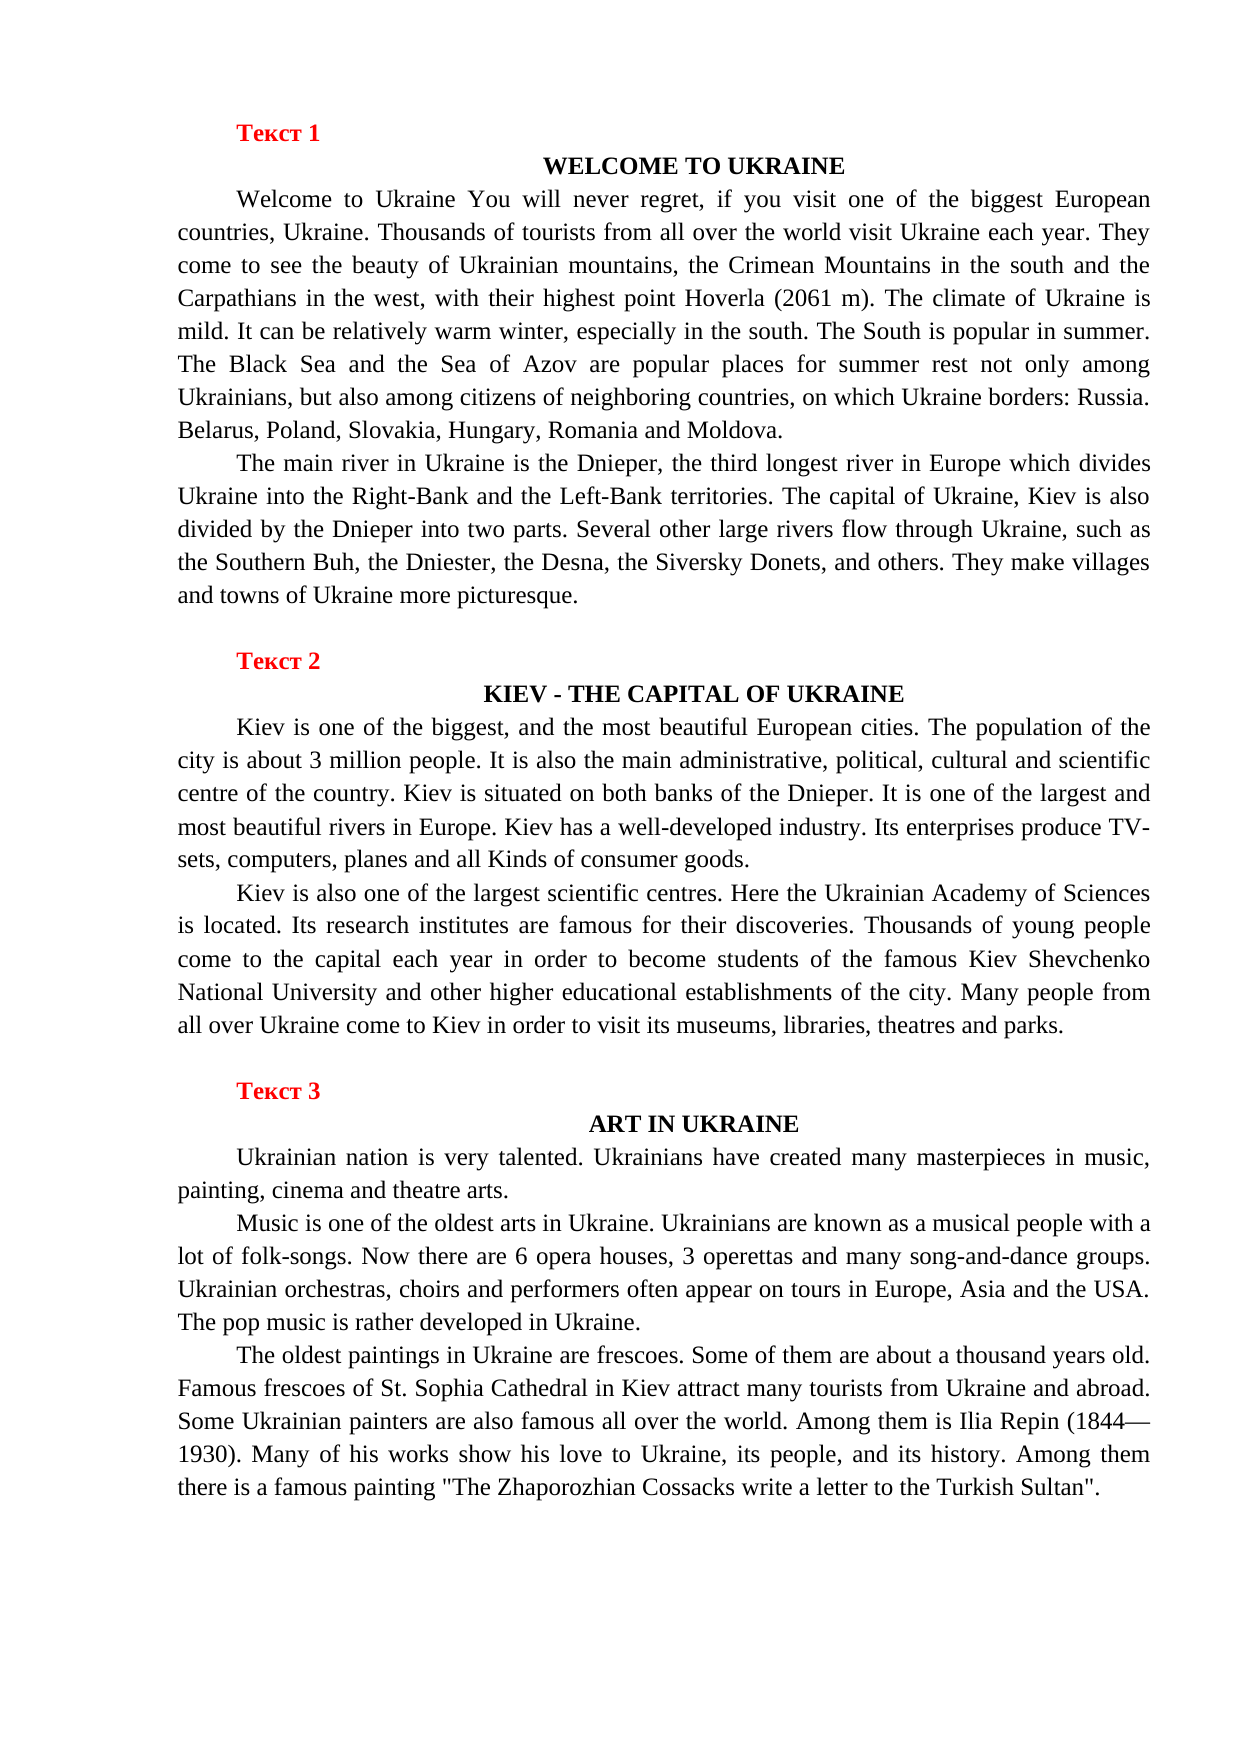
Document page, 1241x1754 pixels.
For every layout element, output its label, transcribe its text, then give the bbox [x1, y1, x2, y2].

text Welcome to Ukraine You will never regret, if you visit one of the biggest European countries, Ukraine. Thousands of tourists from all over the world visit Ukraine each year. They come to see the beauty of Ukrainian mountains, the Crimean Mountains in the south and the Carpathians in the west, with their highest point Hoverla (2061 m). The climate of Ukraine is mild. It can be relatively warm winter, especially in the south. The South is popular in summer. The Black Sea and the Sea of Azov are popular places for summer rest not only among Ukrainians, but also among citizens of neighboring countries, on which Ukraine borders: Russia. Belarus, Poland, Slovakia, Hungary, Romania and Moldova. [177, 184, 1152, 444]
text KIEV - THE CAPITAL OF UKRAINE [177, 679, 1152, 708]
text Ukrainian nation is very talented. Ukrainians have created many masterpieces in music, painting, cinema and theatre arts. [177, 1142, 1152, 1203]
text Kiev is one of the biggest, and the most beautiful European cities. The population of the city is about 3 million people. It is also the main administrative, political, cultural and scientific centre of the country. Kiev is situated on both banks of the Dnieper. It is one of the largest and most beautiful rivers in Europe. Kiev has a well-developed industry. Its enterprises produce TV-sets, computers, planes and all Kinds of consumer goods. [177, 712, 1152, 873]
text The oldest paintings in Ukraine are frescoes. Some of them are about a thousand years old. Famous frescoes of St. Sophia Cathedral in Kiev attract many tourists from Ukraine and abroad. Some Ukrainian painters are also famous all over the world. Among them is Ilia Repin (1844— 1930). Many of his works show his love to Ukraine, its people, and its history. Among them there is a famous painting "The Zhaporozhian Cossacks write a letter to the Turkish Sultan". [177, 1340, 1152, 1501]
text ART IN UKRAINE [177, 1109, 1152, 1137]
text Текст 1 [177, 118, 1152, 147]
text Текст 3 [177, 1076, 1152, 1104]
text Kiev is also one of the largest scientific centres. Here the Ukrainian Academy of Sciences is located. Its research institutes are famous for their discoveries. Thousands of young people come to the capital each year in order to become students of the famous Kiev Shevchenko National University and other higher educational establishments of the city. Many people from all over Ukraine come to Kiev in order to visit its museums, libraries, theatres and parks. [177, 878, 1152, 1038]
text WELCOME TO UKRAINE [177, 151, 1152, 180]
text Music is one of the oldest arts in Ukraine. Ukrainians are known as a musical people with a lot of folk-songs. Now there are 6 opera houses, 3 operettas and many song-and-dance groups. Ukrainian orchestras, choirs and performers often appear on tours in Europe, Asia and the USA. The pop music is rather developed in Ukraine. [177, 1208, 1152, 1336]
text The main river in Ukraine is the Dnieper, the third longest river in Europe which divides Ukraine into the Right-Bank and the Left-Bank territories. The capital of Ukraine, Kiev is also divided by the Dnieper into two parts. Several other large rivers flow through Ukraine, such as the Southern Buh, the Dniester, the Desna, the Siversky Donets, and others. They make villages and towns of Ukraine more picturesque. [177, 448, 1152, 609]
text Текст 2 [177, 646, 1152, 675]
